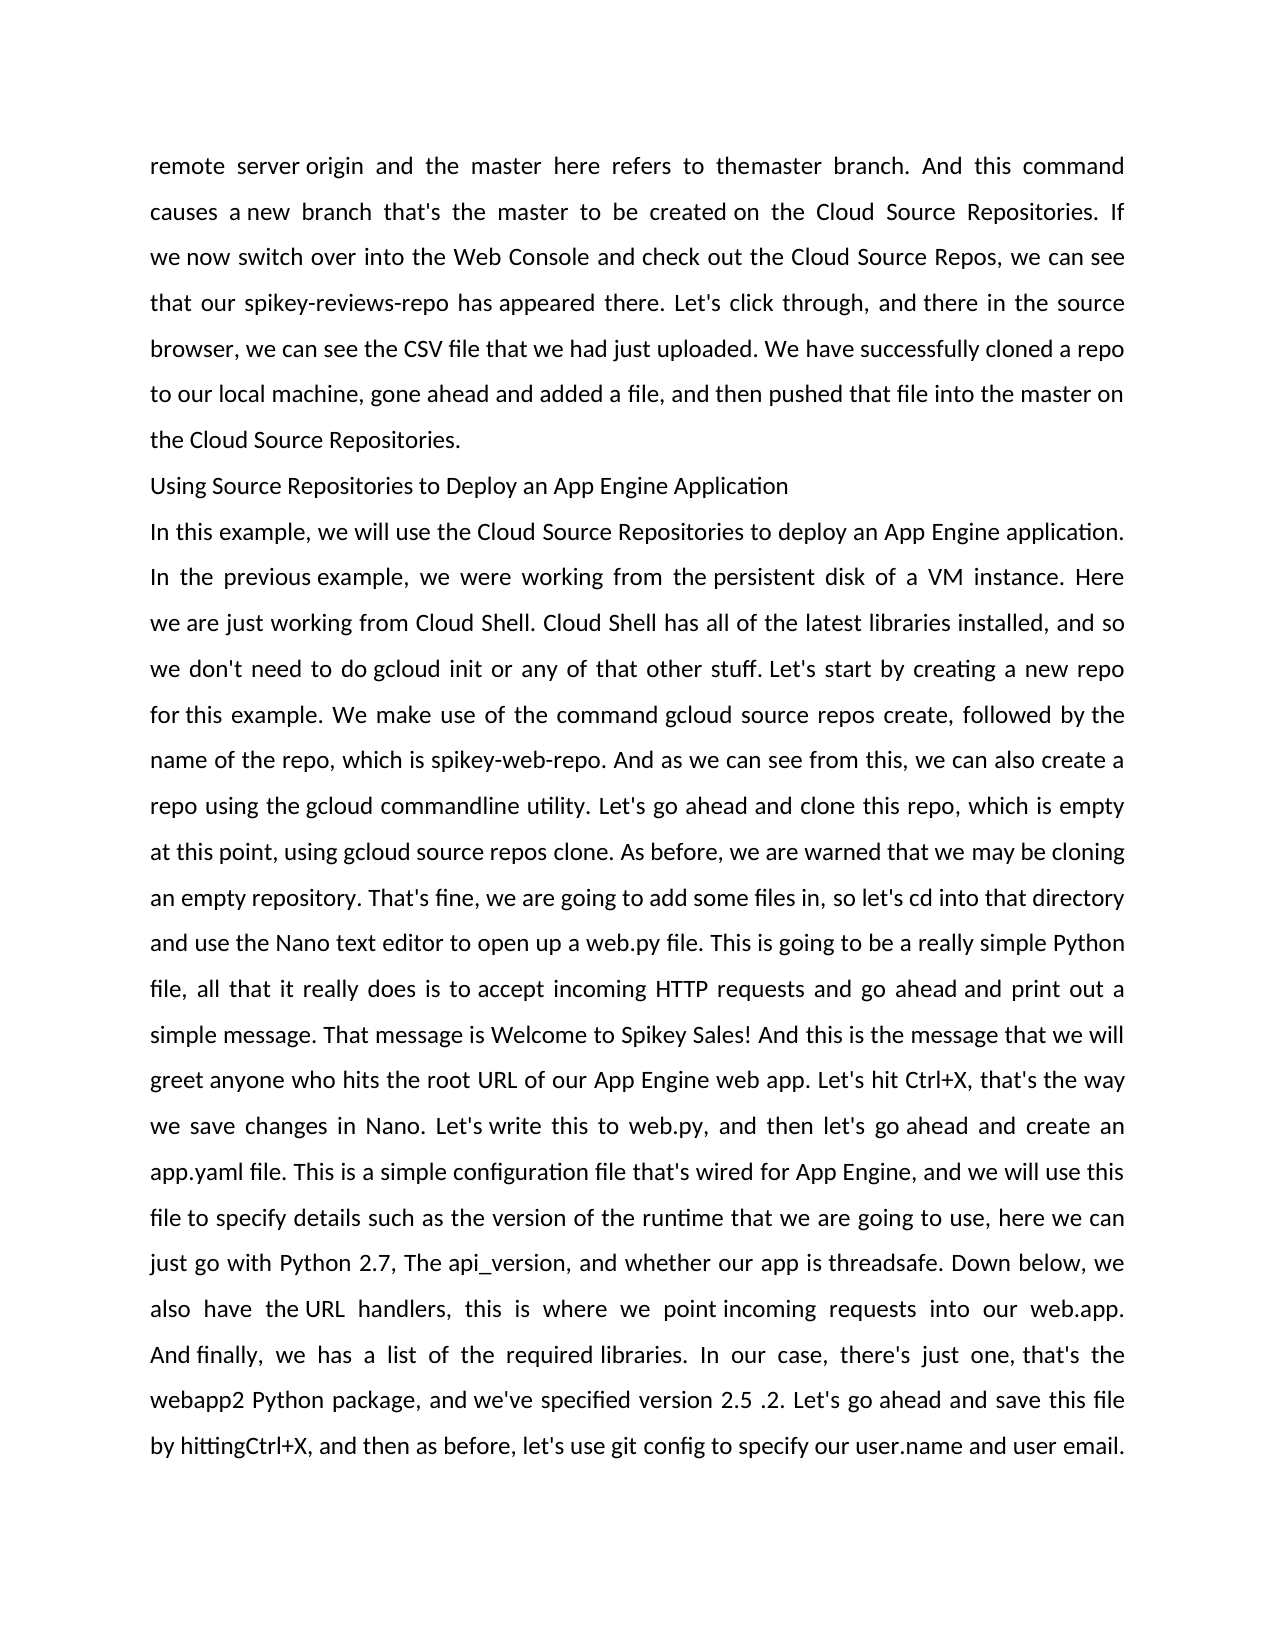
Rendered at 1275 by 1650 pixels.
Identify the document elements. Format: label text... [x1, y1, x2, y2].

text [150, 516, 1125, 1461]
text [150, 150, 1125, 455]
text Using Source Repositories to Deploy an App Engine Application [150, 470, 1125, 501]
